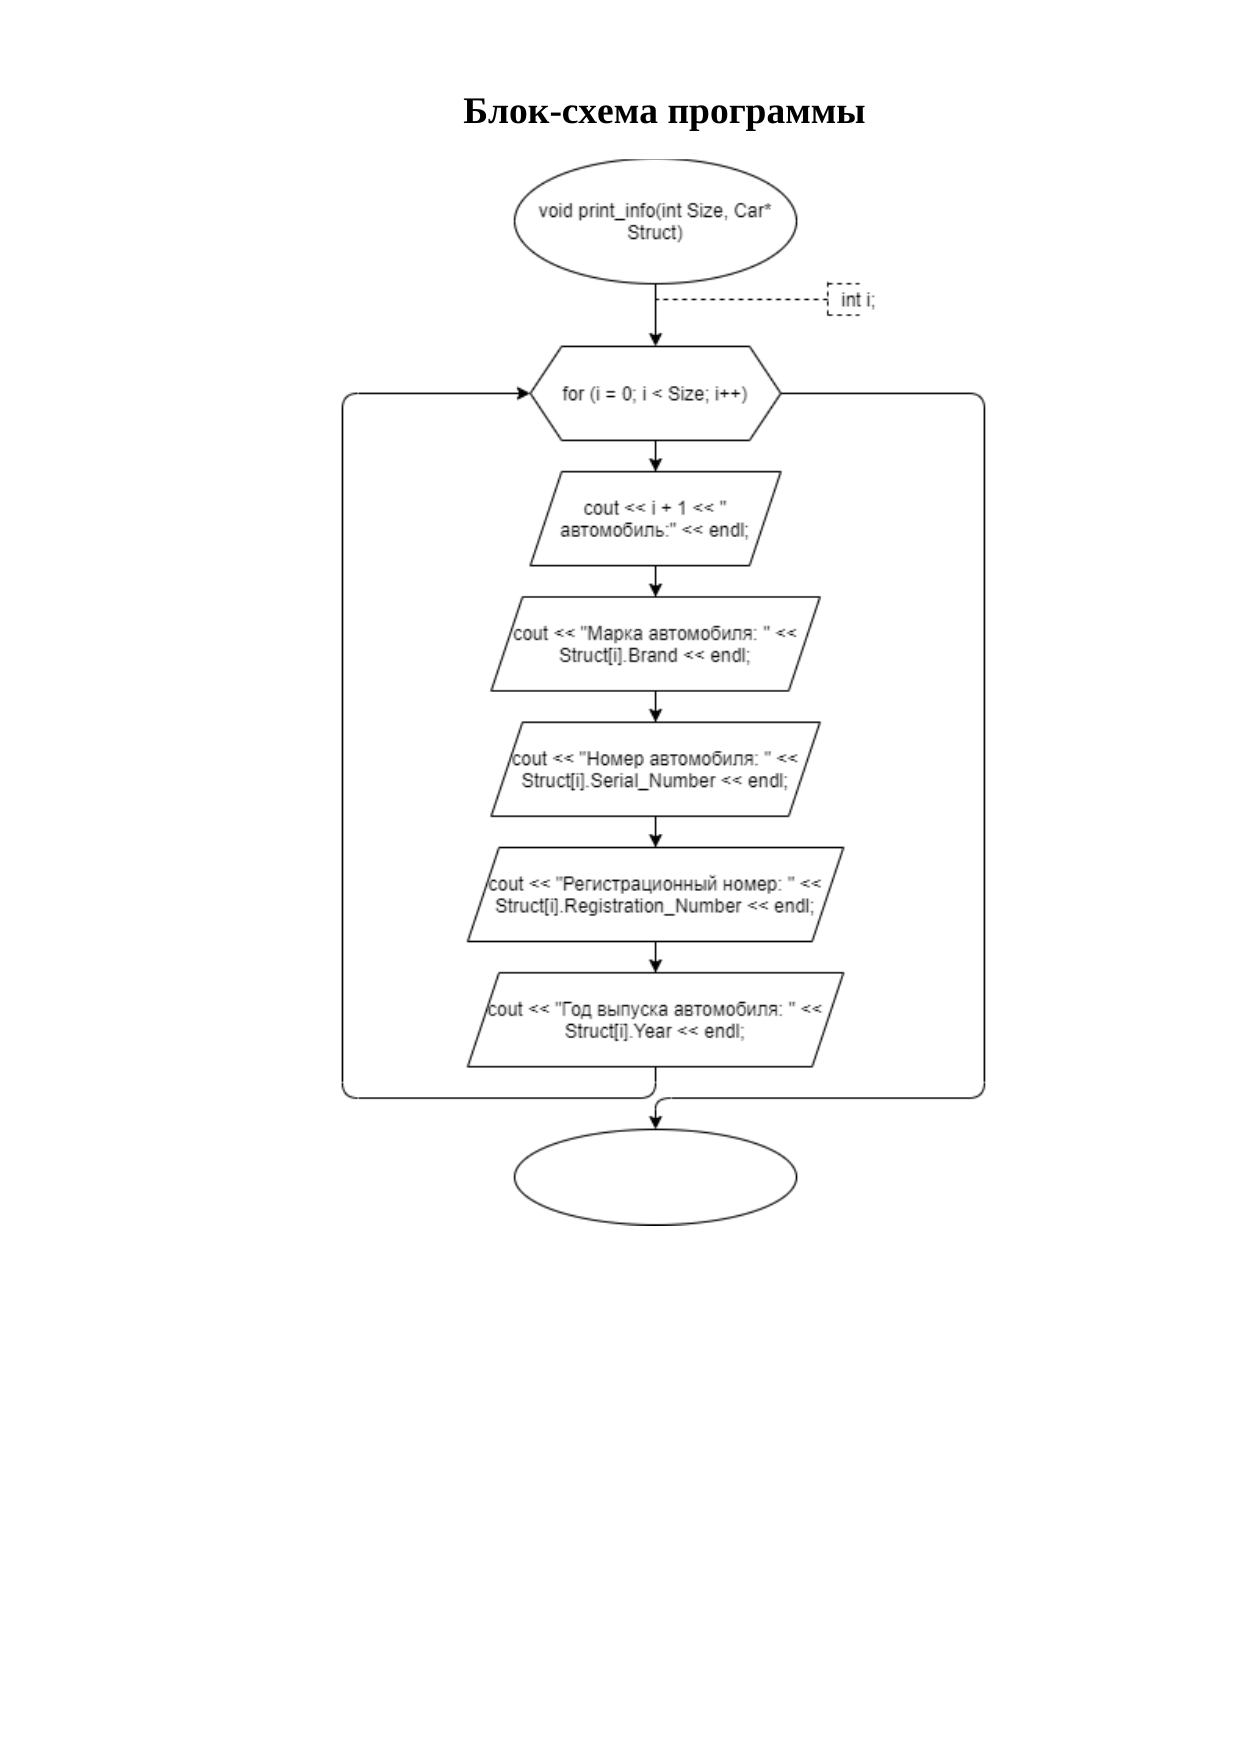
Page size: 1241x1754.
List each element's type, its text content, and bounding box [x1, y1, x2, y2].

text Блок-схема программы [177, 89, 1152, 132]
picture [331, 159, 998, 1226]
